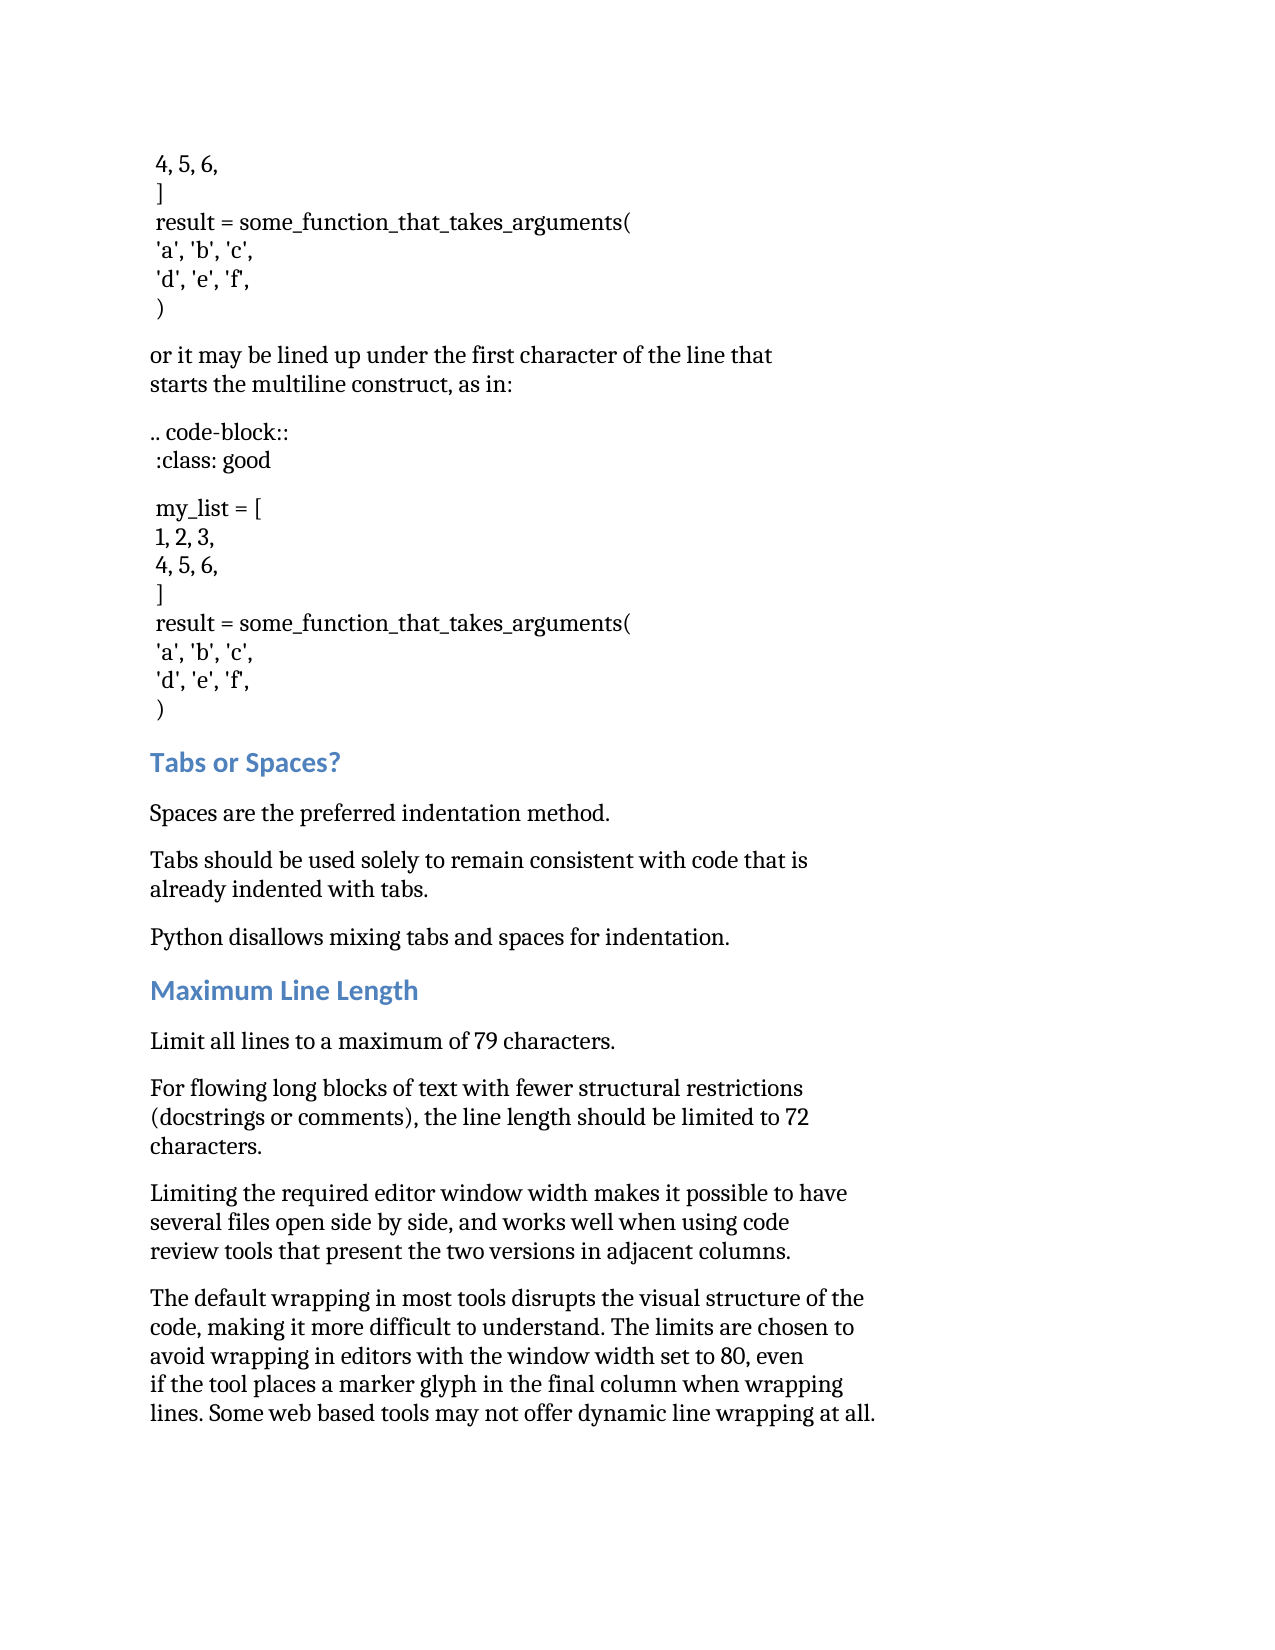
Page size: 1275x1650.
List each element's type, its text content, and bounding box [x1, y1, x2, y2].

text .. code-block:: :class: good [150, 417, 1125, 475]
text Limit all lines to a maximum of 79 characters. [150, 1027, 1125, 1055]
text Python disallows mixing tabs and spaces for indentation. [150, 923, 1125, 951]
subtitle Maximum Line Length [150, 972, 1125, 1008]
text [150, 150, 1125, 322]
text The default wrapping in most tools disrupts the visual structure of the code, making it more difficult to understand. The limits are chosen to avoid wrapping in editors with the window width set to 80, even if the tool places a marker glyph in the final column when wrapping lines. Some web based tools may not offer dynamic line wrapping at all. [150, 1284, 1125, 1428]
text my_list = [ 1, 2, 3, 4, 5, 6, ] result = some_function_that_takes_arguments( 'a', 'b', 'c', 'd', 'e', 'f', ) [150, 494, 1125, 724]
text Limiting the required editor window width makes it possible to have several files open side by side, and works well when using code review tools that present the two versions in adjacent columns. [150, 1179, 1125, 1265]
text Spaces are the preferred indentation method. [150, 799, 1125, 828]
text or it may be lined up under the first character of the line that starts the multiline construct, as in: [150, 341, 1125, 399]
text For flowing long blocks of text with fewer structural restrictions (docstrings or comments), the line length should be limited to 72 characters. [150, 1074, 1125, 1160]
text Tabs should be used solely to remain consistent with code that is already indented with tabs. [150, 846, 1125, 904]
subtitle Tabs or Spaces? [150, 744, 1125, 780]
